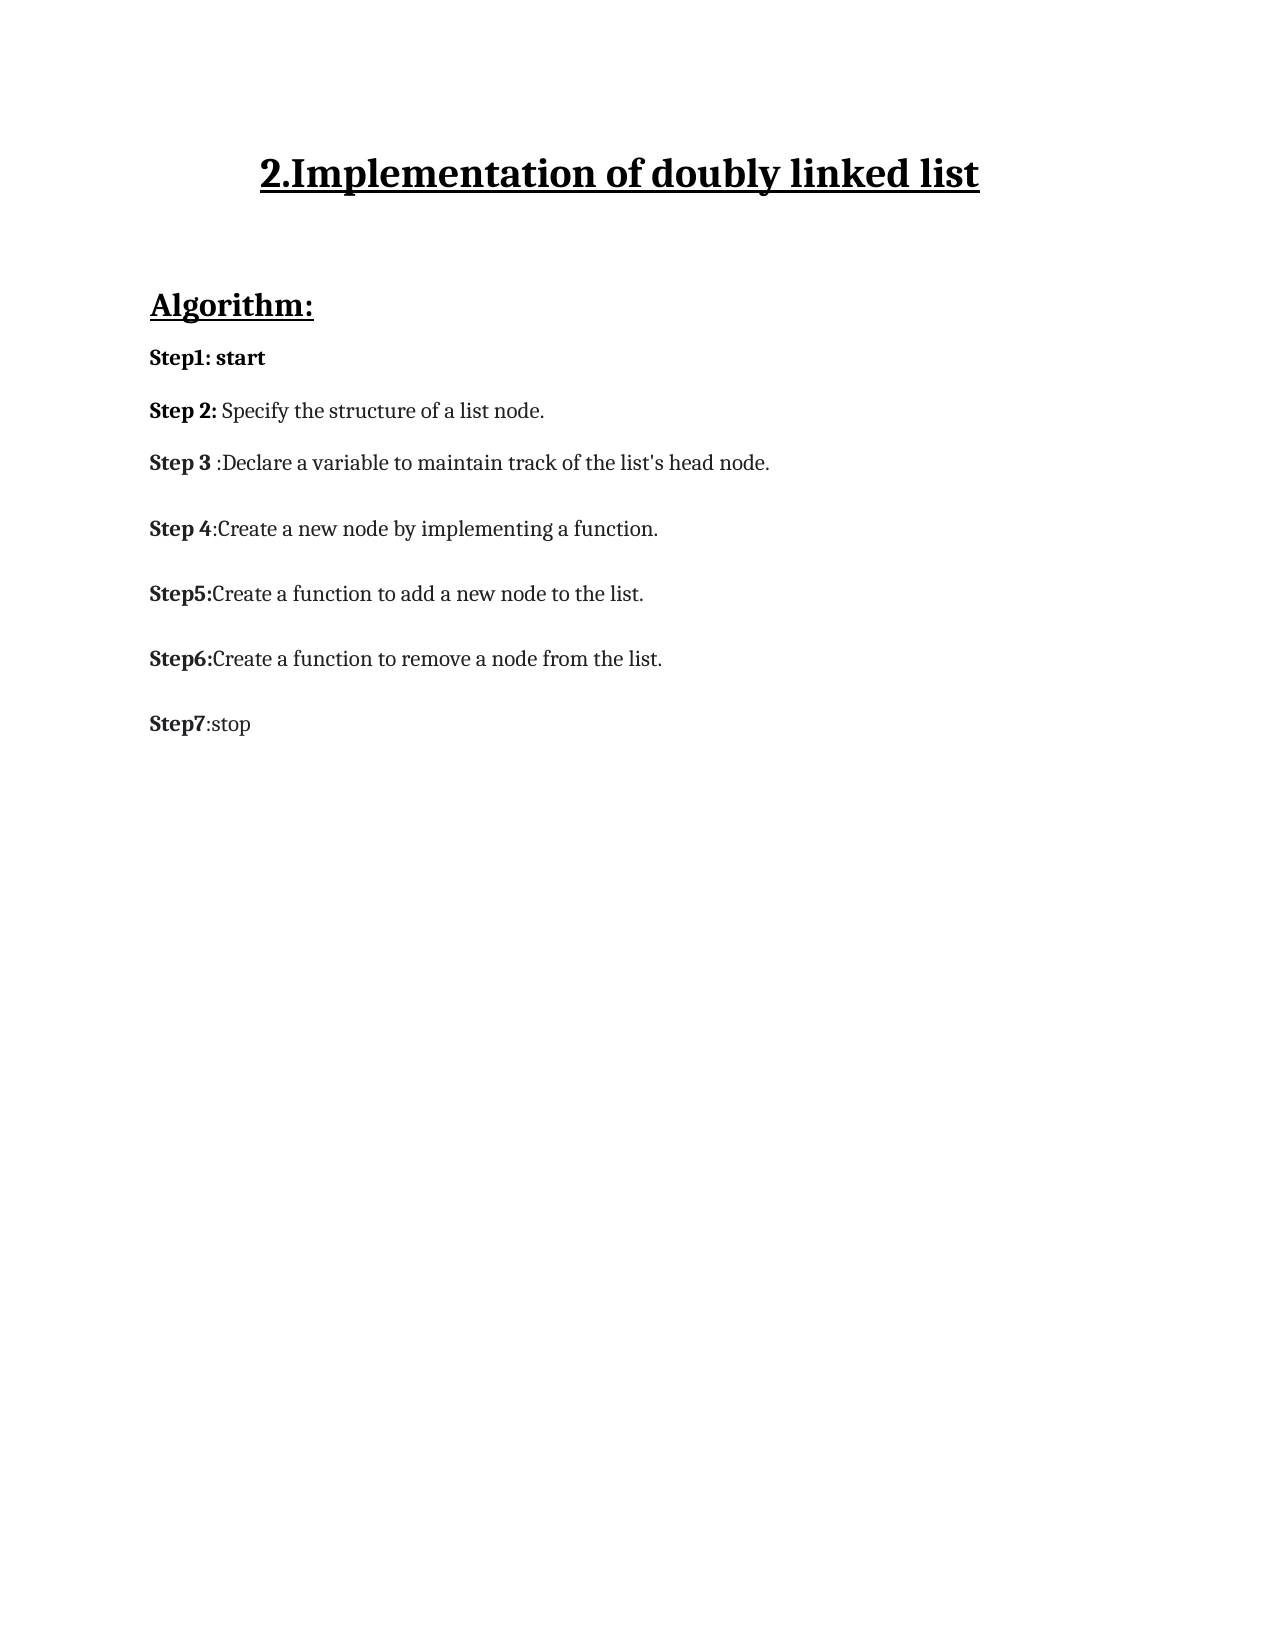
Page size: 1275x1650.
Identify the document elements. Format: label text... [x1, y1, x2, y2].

text Step7:stop [150, 711, 1125, 737]
text Step 4:Create a new node by implementing a function. [150, 515, 1125, 542]
text Step6:Create a function to remove a node from the list. [150, 646, 1125, 672]
text Step 3 :Declare a variable to maintain track of the list's head node. [150, 450, 1125, 476]
text Step5:Create a function to add a new node to the list. [150, 581, 1125, 607]
text Step 2: Specify the structure of a list node. [150, 397, 1125, 424]
text 2.Implementation of doubly linked list [150, 150, 1125, 198]
text Algorithm: [150, 287, 1125, 325]
text Step1: start [150, 345, 1125, 371]
